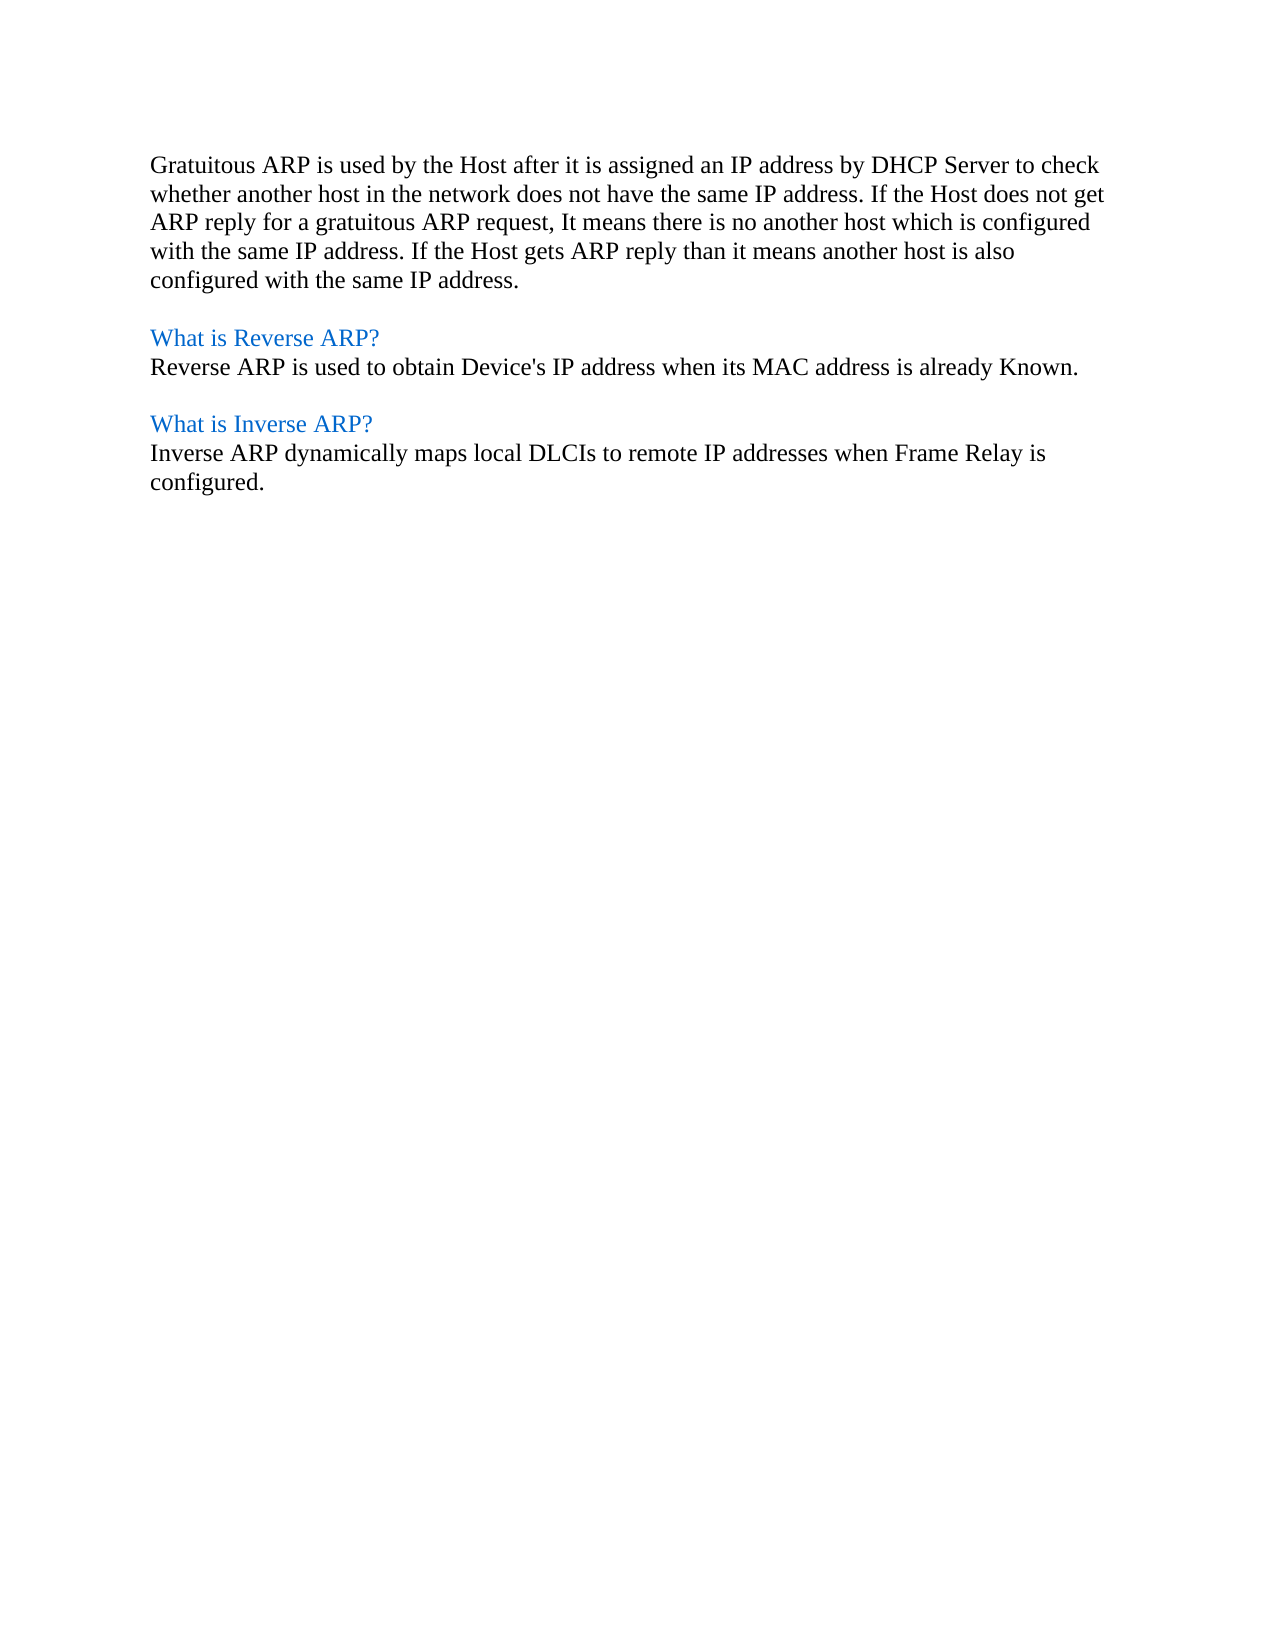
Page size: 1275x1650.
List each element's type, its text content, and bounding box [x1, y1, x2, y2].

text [150, 150, 1125, 294]
text What is Inverse ARP? Inverse ARP dynamically maps local DLCIs to remote IP addresses when Frame Relay is configured. [150, 409, 1125, 496]
text What is Reverse ARP? Reverse ARP is used to obtain Device's IP address when its MAC address is already Known. [150, 323, 1125, 380]
